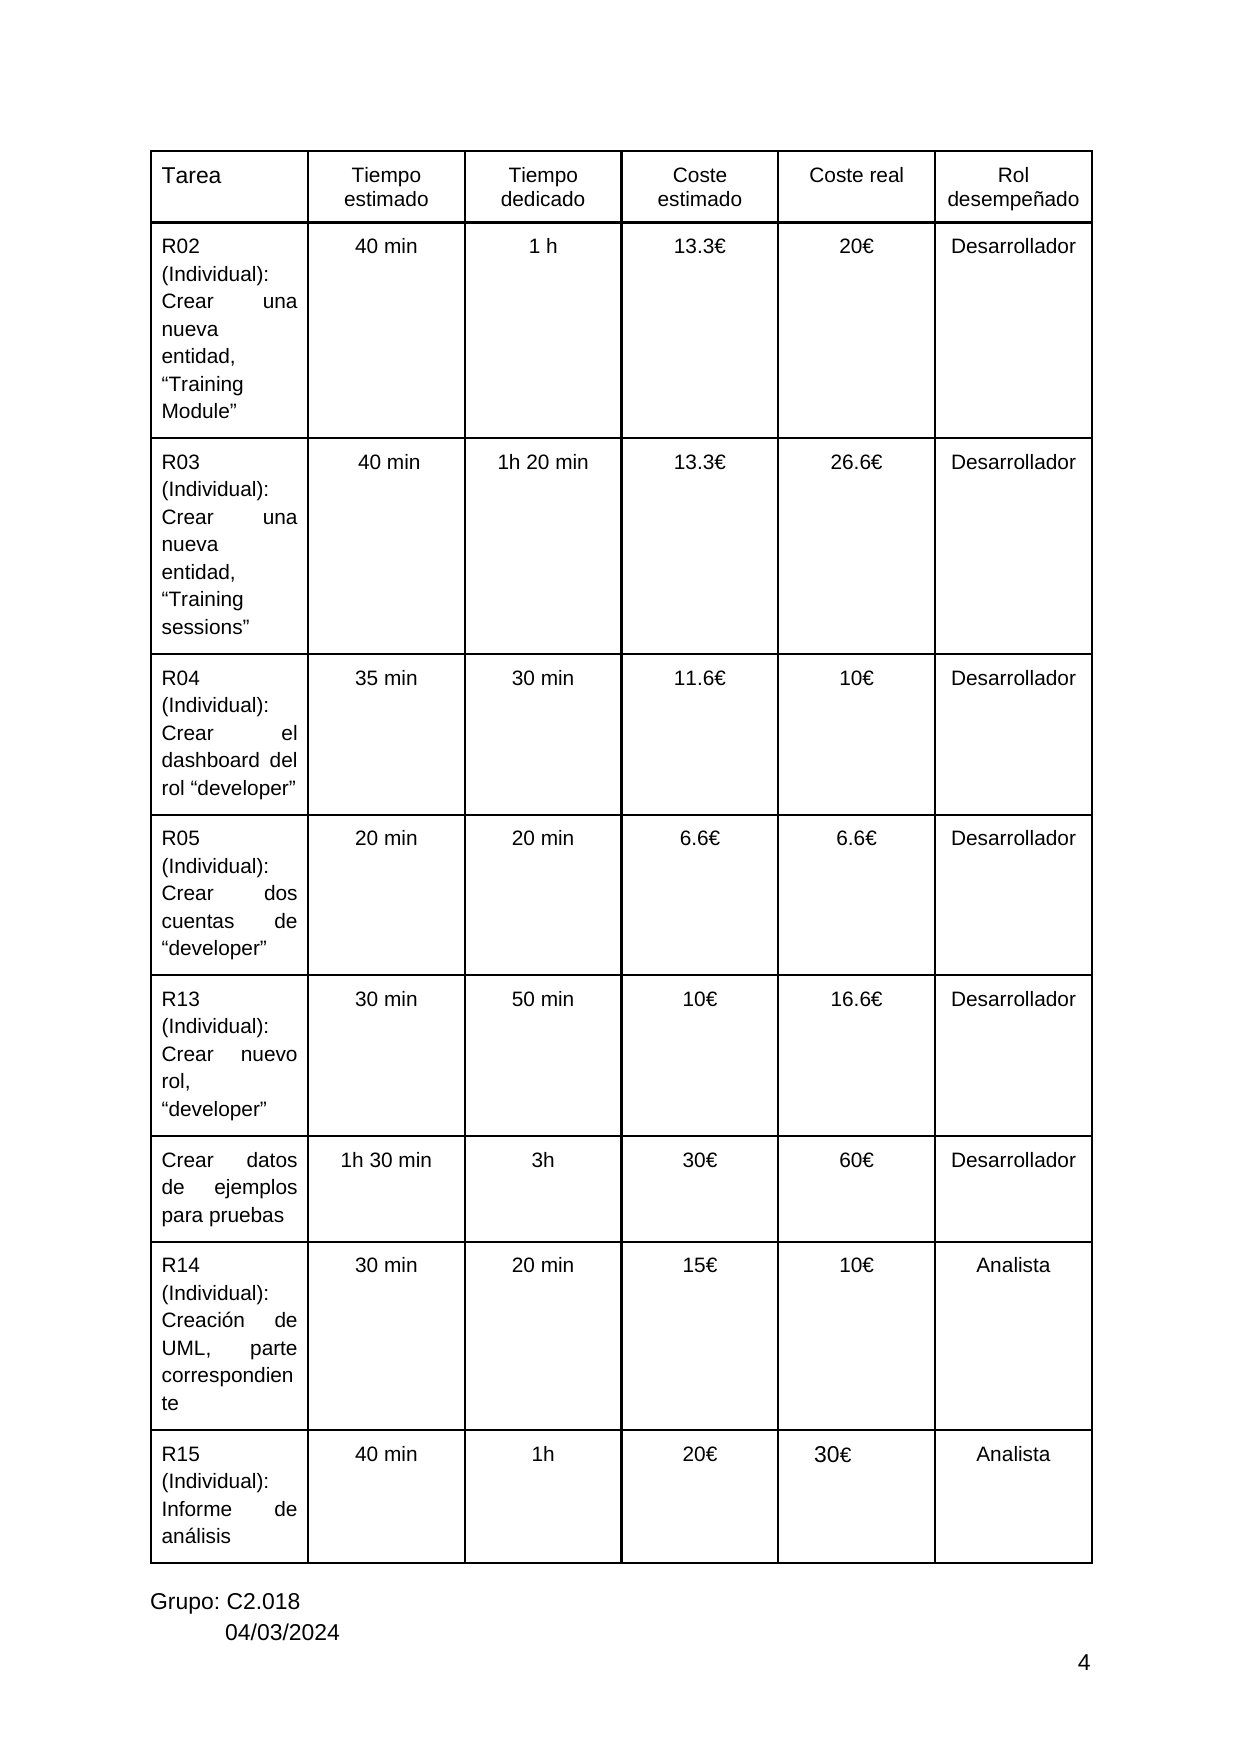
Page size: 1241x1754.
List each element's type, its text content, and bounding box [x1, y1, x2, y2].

table_cell 40 min [309, 439, 464, 653]
table_cell 10€ [623, 976, 777, 1135]
table_cell 30€ [779, 1431, 934, 1562]
table_cell 3h [466, 1137, 620, 1241]
table_cell Desarrollador [936, 224, 1091, 437]
table_cell 11.6€ [623, 655, 777, 813]
table_cell 1h 30 min [309, 1137, 464, 1241]
table_cell R04 (Individual): Crear el dashboard del rol “developer” [152, 655, 307, 813]
table_cell 6.6€ [779, 816, 934, 974]
table_header Rol desempeñado [936, 152, 1091, 221]
table_cell 30 min [309, 1243, 464, 1429]
table_header Tiempo dedicado [466, 152, 620, 221]
table_header Tarea [152, 152, 307, 221]
table_cell 10€ [779, 655, 934, 813]
table_cell 1 h [466, 224, 620, 437]
table_cell 1h 20 min [466, 439, 620, 653]
table_cell 20 min [466, 1243, 620, 1429]
table_header Coste real [779, 152, 934, 221]
table_cell R15 (Individual): Informe de análisis [152, 1431, 307, 1562]
table_cell 13.3€ [623, 439, 777, 653]
table_cell R13 (Individual): Crear nuevo rol, “developer” [152, 976, 307, 1135]
table_cell R03 (Individual): Crear una nueva entidad, “Training sessions” [152, 439, 307, 653]
table_cell 50 min [466, 976, 620, 1135]
table_cell 35 min [309, 655, 464, 813]
table_cell Crear datos de ejemplos para pruebas [152, 1137, 307, 1241]
table_cell 26.6€ [779, 439, 934, 653]
table_cell 30 min [309, 976, 464, 1135]
table_cell 13.3€ [623, 224, 777, 437]
table_cell Desarrollador [936, 976, 1091, 1135]
table_cell 16.6€ [779, 976, 934, 1135]
table_header Tiempo estimado [309, 152, 464, 221]
table_cell 1h [466, 1431, 620, 1562]
table_cell Desarrollador [936, 439, 1091, 653]
table_cell 20 min [309, 816, 464, 974]
table_cell 30€ [623, 1137, 777, 1241]
table_cell 10€ [779, 1243, 934, 1429]
table_cell 20€ [779, 224, 934, 437]
table_cell R14 (Individual): Creación de UML, parte correspondiente [152, 1243, 307, 1429]
table_cell 40 min [309, 224, 464, 437]
table_header Coste estimado [623, 152, 777, 221]
table_cell 15€ [623, 1243, 777, 1429]
table_cell Desarrollador [936, 816, 1091, 974]
table_cell Analista [936, 1431, 1091, 1562]
table_cell R05 (Individual): Crear dos cuentas de “developer” [152, 816, 307, 974]
table_cell R02 (Individual): Crear una nueva entidad, “Training Module” [152, 224, 307, 437]
table_cell 30 min [466, 655, 620, 813]
table_cell 20 min [466, 816, 620, 974]
table_cell 20€ [623, 1431, 777, 1562]
table_cell 60€ [779, 1137, 934, 1241]
table_cell Desarrollador [936, 655, 1091, 813]
table_cell Desarrollador [936, 1137, 1091, 1241]
table_cell 40 min [309, 1431, 464, 1562]
table_cell 6.6€ [623, 816, 777, 974]
table_cell Analista [936, 1243, 1091, 1429]
